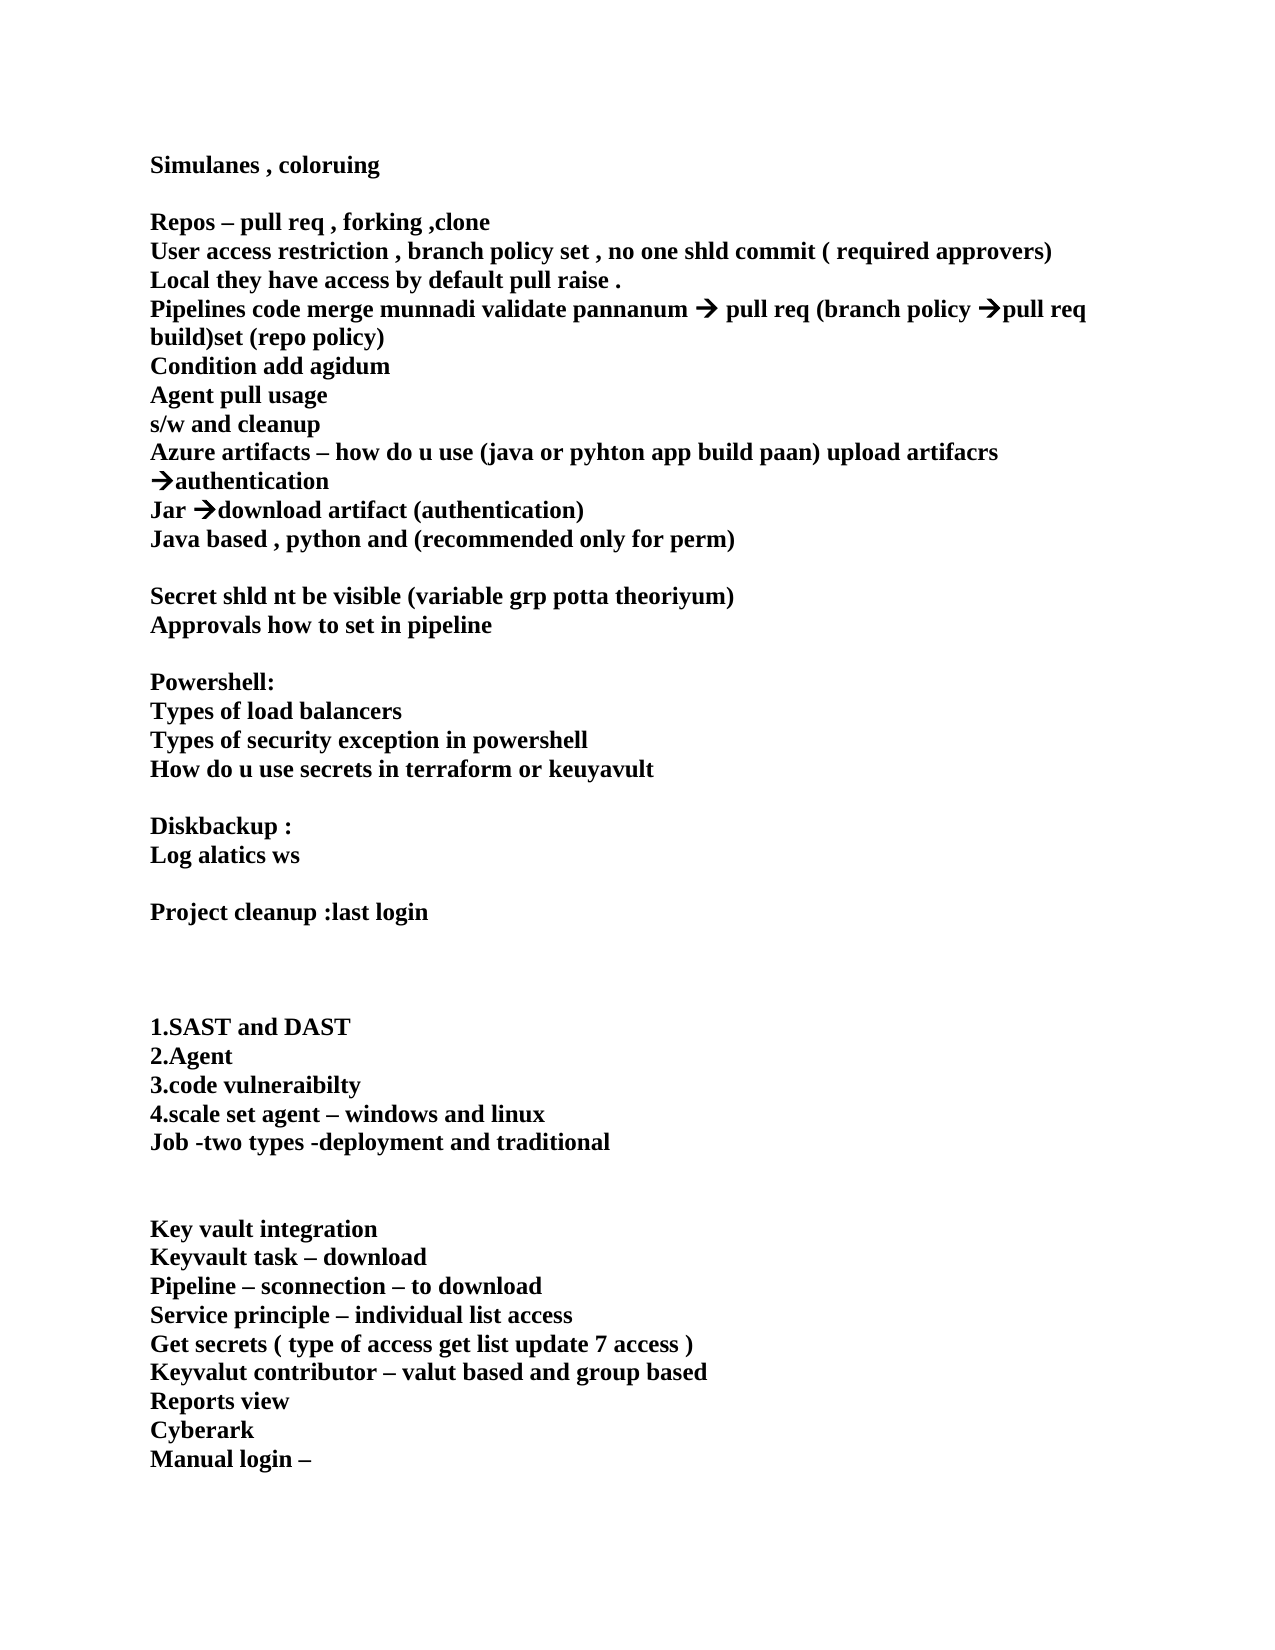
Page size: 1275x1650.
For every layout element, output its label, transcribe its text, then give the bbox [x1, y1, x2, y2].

text 1.SAST and DAST [150, 1012, 1125, 1041]
text Condition add agidum [150, 351, 1125, 380]
text Keyvalut contributor – valut based and group based [150, 1357, 1125, 1386]
text Project cleanup :last login [150, 897, 1125, 926]
text 2.Agent [150, 1041, 1125, 1070]
text Reports view [150, 1386, 1125, 1415]
text User access restriction , branch policy set , no one shld commit ( required approvers) [150, 236, 1125, 265]
text 4.scale set agent – windows and linux [150, 1099, 1125, 1127]
text Local they have access by default pull raise . [150, 265, 1125, 294]
text Get secrets ( type of access get list update 7 access ) [150, 1329, 1125, 1357]
text Types of security exception in powershell [150, 725, 1125, 754]
text Key vault integration [150, 1214, 1125, 1242]
text Keyvault task – download [150, 1242, 1125, 1271]
text s/w and cleanup [150, 409, 1125, 437]
text Jar download artifact (authentication) [150, 495, 1125, 524]
text Approvals how to set in pipeline [150, 610, 1125, 639]
text Repos – pull req , forking ,clone [150, 207, 1125, 236]
text Diskbackup : [150, 811, 1125, 840]
text Pipeline – sconnection – to download [150, 1271, 1125, 1300]
text Types of load balancers [150, 696, 1125, 725]
text Java based , python and (recommended only for perm) [150, 524, 1125, 552]
text Secret shld nt be visible (variable grp potta theoriyum) [150, 581, 1125, 610]
text Pipelines code merge munnadi validate pannanum pull req (branch policy pull req build)set (repo policy) [150, 294, 1125, 351]
text Powershell: [150, 667, 1125, 696]
text Agent pull usage [150, 380, 1125, 409]
text Cyberark [150, 1415, 1125, 1444]
text Simulanes , coloruing [150, 150, 1125, 179]
text Service principle – individual list access [150, 1300, 1125, 1329]
text 3.code vulneraibilty [150, 1070, 1125, 1099]
text Log alatics ws [150, 840, 1125, 869]
text How do u use secrets in terraform or keuyavult [150, 754, 1125, 782]
text Manual login – [150, 1444, 1125, 1472]
text Azure artifacts – how do u use (java or pyhton app build paan) upload artifacrs authentication [150, 437, 1125, 495]
text Job -two types -deployment and traditional [150, 1127, 1125, 1156]
